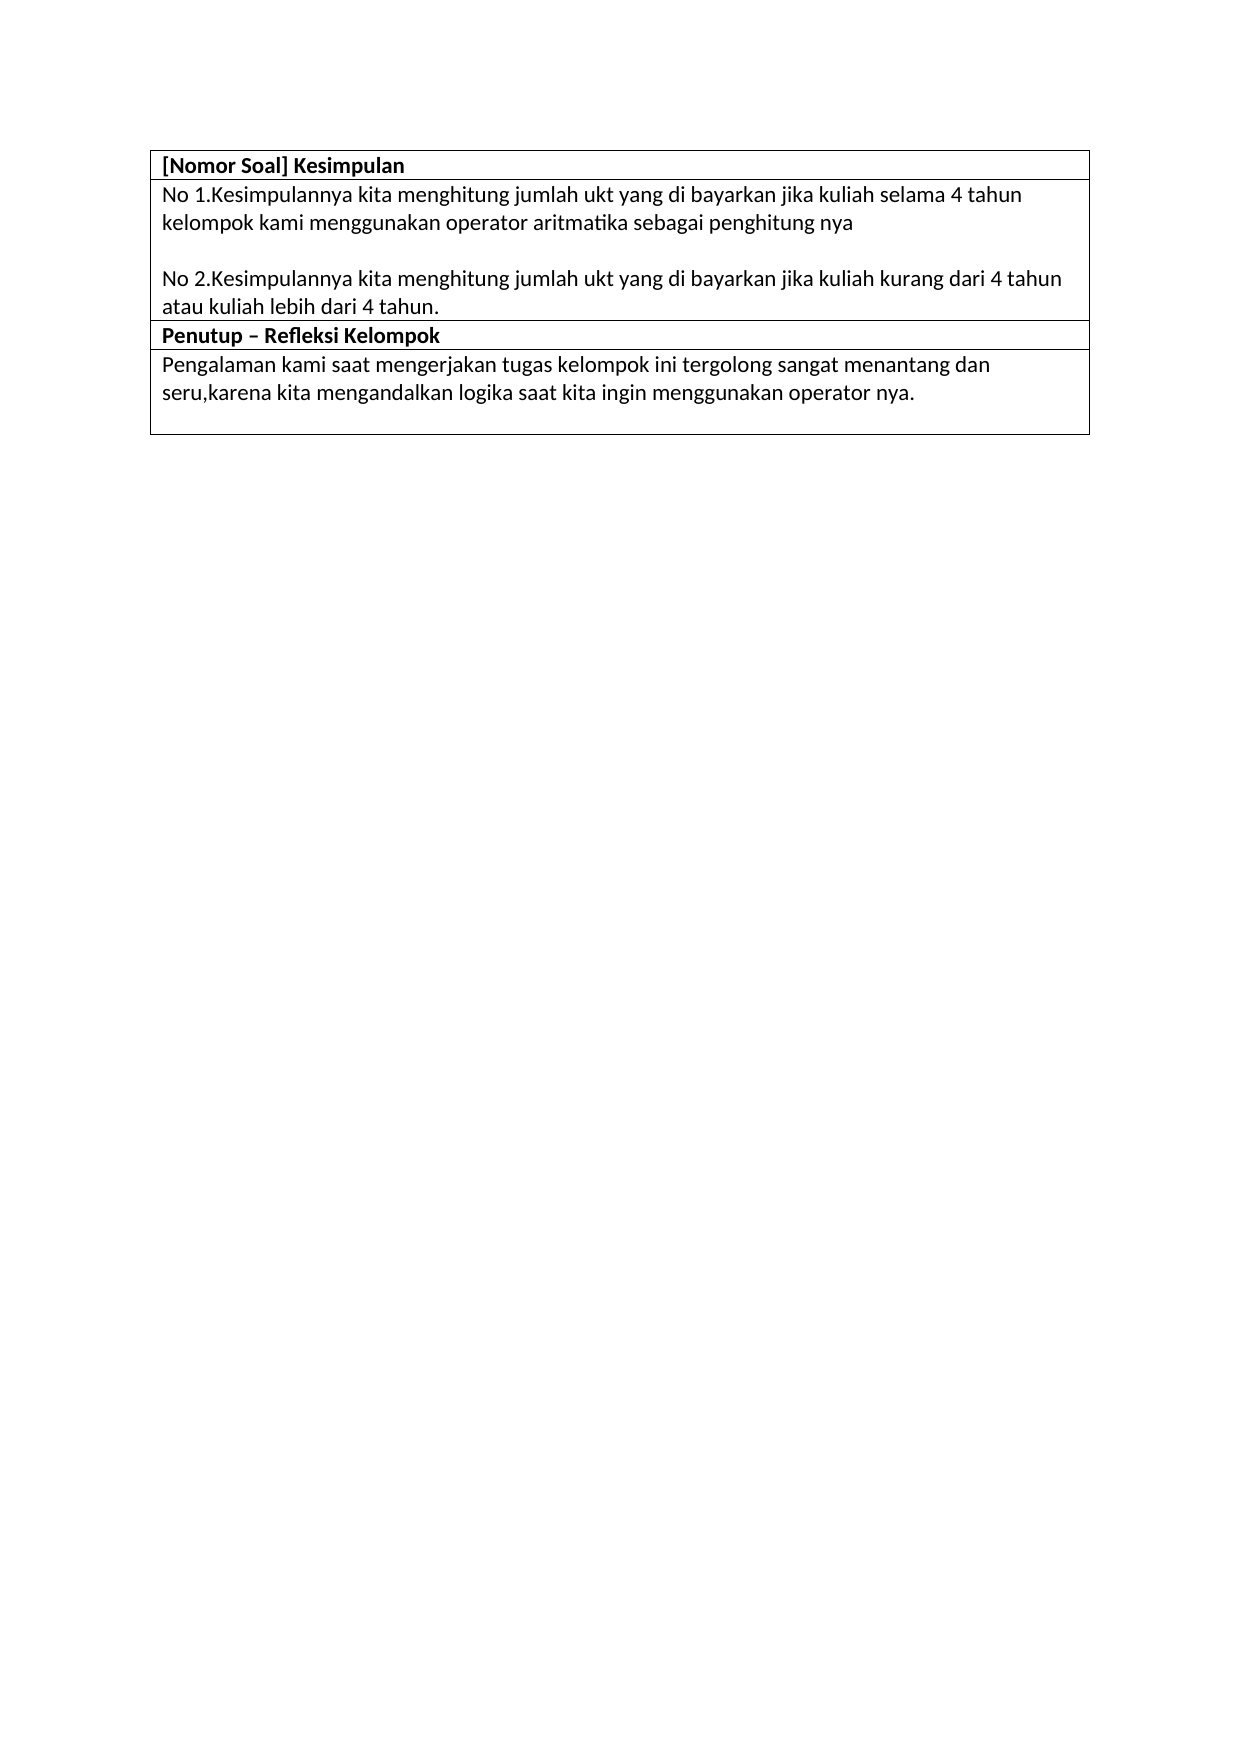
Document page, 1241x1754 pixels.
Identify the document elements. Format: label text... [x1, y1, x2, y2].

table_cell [151, 151, 1089, 179]
table_cell No 1.Kesimpulannya kita menghitung jumlah ukt yang di bayarkan jika kuliah selama 4 tahun kelompok kami menggunakan operator aritmatika sebagai penghitung nya No 2.Kesimpulannya kita menghitung jumlah ukt yang di bayarkan jika kuliah kurang dari 4 tahun atau kuliah lebih dari 4 tahun. [151, 180, 1089, 320]
table_cell Pengalaman kami saat mengerjakan tugas kelompok ini tergolong sangat menantang dan seru,karena kita mengandalkan logika saat kita ingin menggunakan operator nya. [151, 350, 1089, 434]
table_cell Penutup – Refleksi Kelompok [151, 321, 1089, 349]
